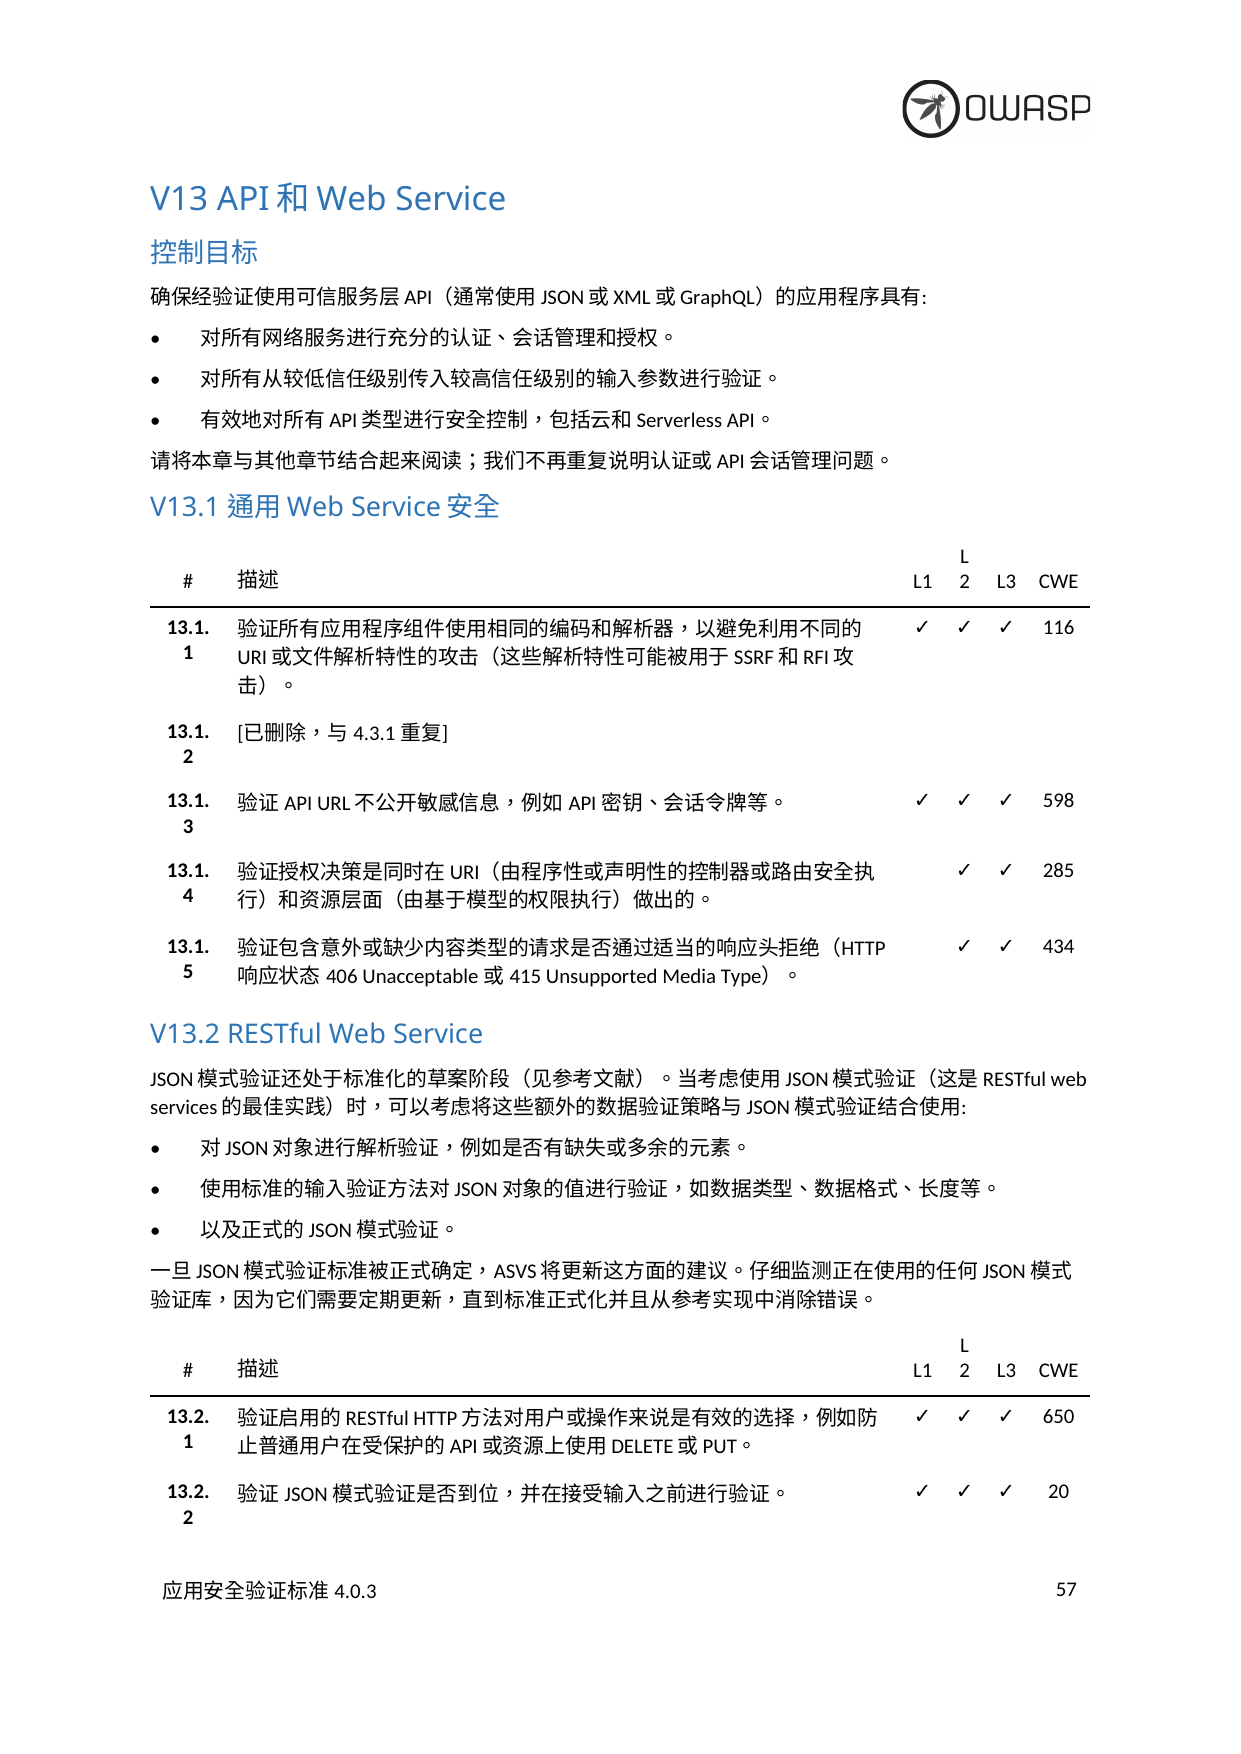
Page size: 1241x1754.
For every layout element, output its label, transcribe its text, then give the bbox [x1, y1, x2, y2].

subtitle V13 API和Web Service [150, 175, 1090, 221]
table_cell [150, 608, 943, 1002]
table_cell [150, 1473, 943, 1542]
list 对所有网络服务进行充分的认证、会话管理和授权。 [150, 323, 1090, 352]
list 以及正式的JSON模式验证。 [150, 1215, 1090, 1244]
subtitle V13.2 RESTful Web Service [150, 1015, 1090, 1052]
text JSON模式验证还处于标准化的草案阶段（见参考文献）。当考虑使用JSON模式验证（这是RESTful web services的最佳实践）时，可以考虑将这些额外的数据验证策略与JSON模式验证结合使用: [150, 1064, 1090, 1121]
text 确保经验证使用可信服务层API（通常使用JSON或XML或GraphQL）的应用程序具有: [150, 282, 1090, 311]
list 对JSON对象进行解析验证，例如是否有缺失或多余的元素。 [150, 1133, 1090, 1162]
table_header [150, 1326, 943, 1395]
text 一旦JSON模式验证标准被正式确定，ASVS将更新这方面的建议。仔细监测正在使用的任何JSON模式验证库，因为它们需要定期更新，直到标准正式化并且从参考实现中消除错误。 [150, 1256, 1090, 1313]
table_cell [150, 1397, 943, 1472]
text 请将本章与其他章节结合起来阅读；我们不再重复说明认证或API会话管理问题。 [150, 446, 1090, 475]
list 有效地对所有API类型进行安全控制，包括云和Serverless API。 [150, 405, 1090, 434]
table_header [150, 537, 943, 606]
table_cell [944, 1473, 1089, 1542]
list 使用标准的输入验证方法对JSON对象的值进行验证，如数据类型、数据格式、长度等。 [150, 1174, 1090, 1203]
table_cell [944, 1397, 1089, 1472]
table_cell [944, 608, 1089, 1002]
subtitle 控制目标 [150, 233, 1090, 270]
picture [902, 80, 1091, 138]
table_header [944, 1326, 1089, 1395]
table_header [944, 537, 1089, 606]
subtitle V13.1 通用Web Service安全 [150, 487, 1090, 524]
list 对所有从较低信任级别传入较高信任级别的输入参数进行验证。 [150, 364, 1090, 393]
